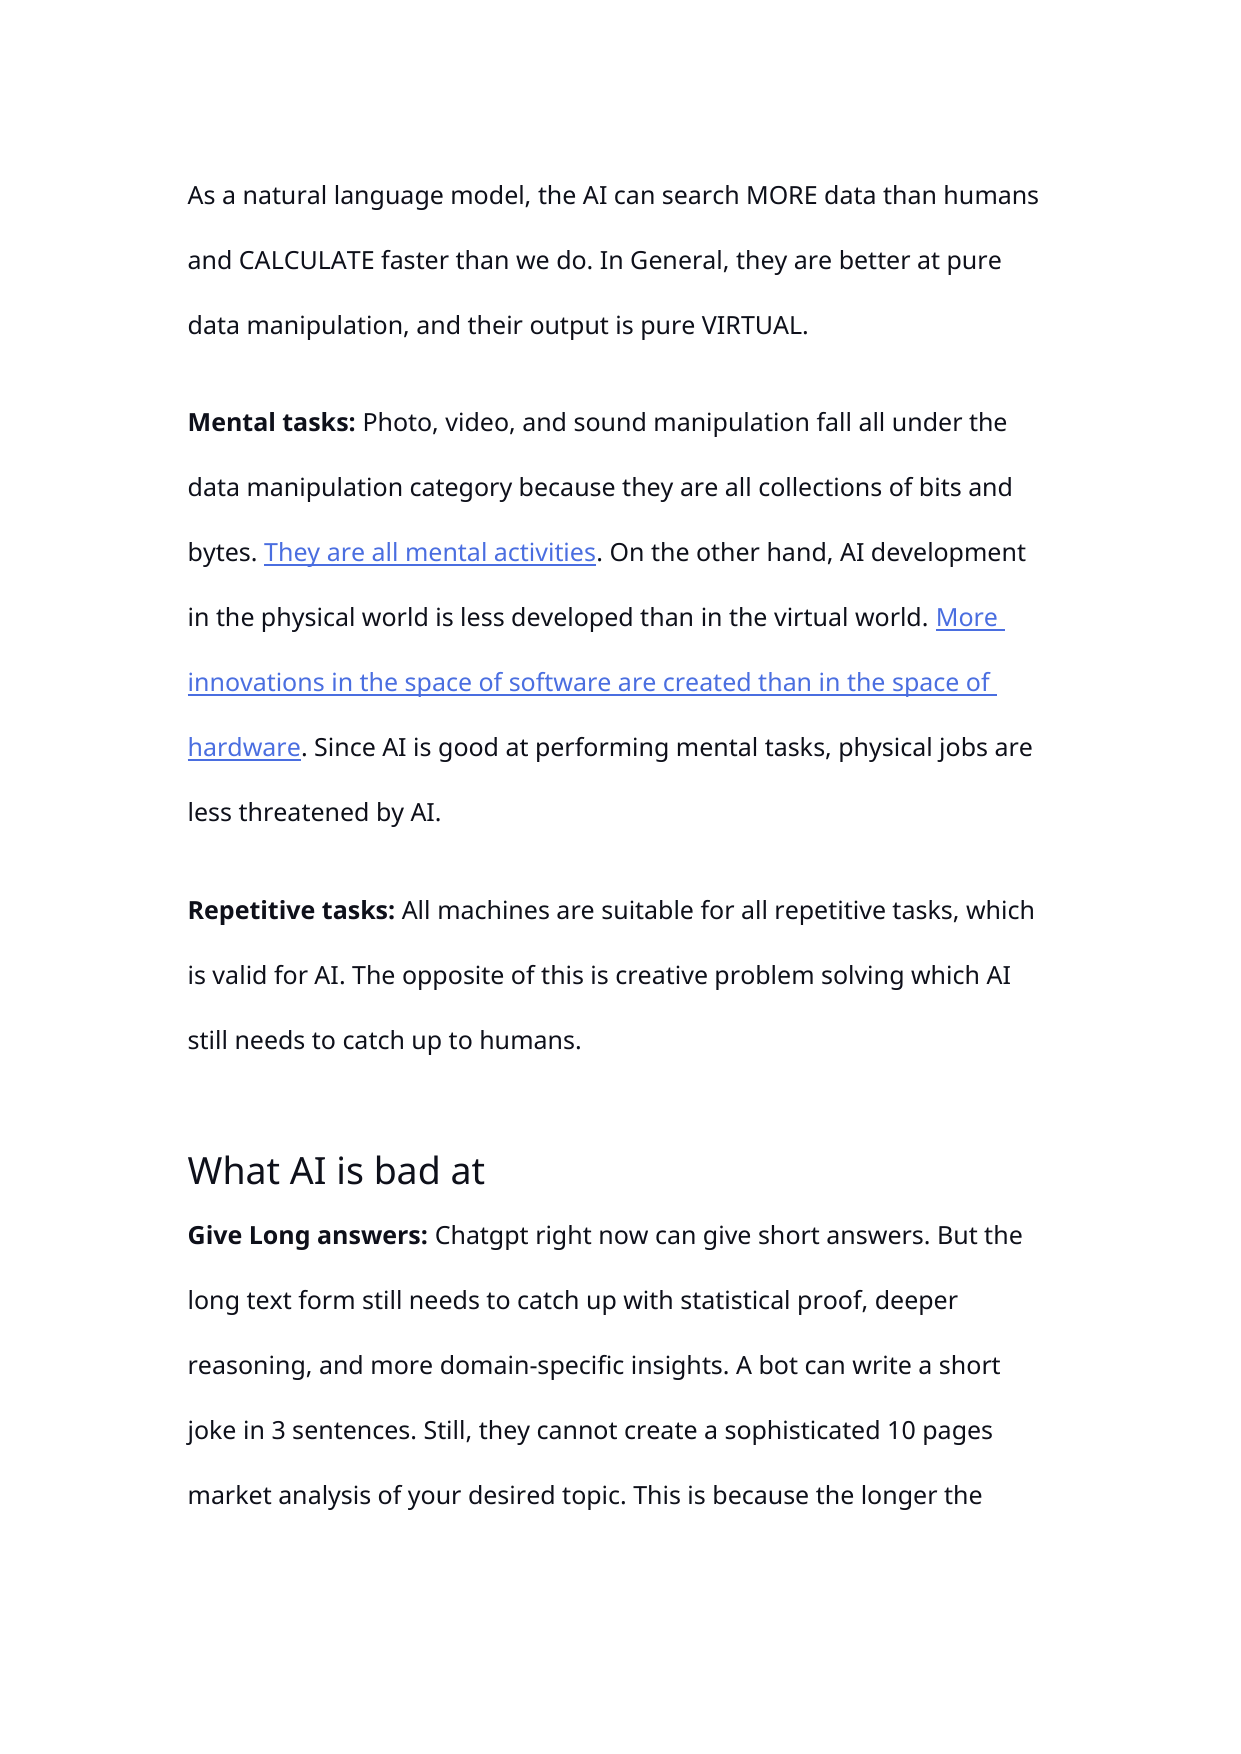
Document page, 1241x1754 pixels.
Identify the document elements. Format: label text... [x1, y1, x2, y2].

text Mental tasks: Photo, video, and sound manipulation fall all under the data manipulation category because they are all collections of bits and bytes. They are all mental activities. On the other hand, AI development in the physical world is less developed than in the virtual world. More innovations in the space of software are created than in the space of hardware. Since AI is good at performing mental tasks, physical jobs are less threatened by AI. [187, 389, 1053, 844]
subtitle What AI is bad at [187, 1137, 1053, 1202]
text As a natural language model, the AI can search MORE data than humans and CALCULATE faster than we do. In General, they are better at pure data manipulation, and their output is pure VIRTUAL. [187, 162, 1053, 357]
text Repetitive tasks: All machines are suitable for all repetitive tasks, which is valid for AI. The opposite of this is creative problem solving which AI still needs to catch up to humans. [187, 877, 1053, 1072]
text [187, 1202, 1053, 1527]
